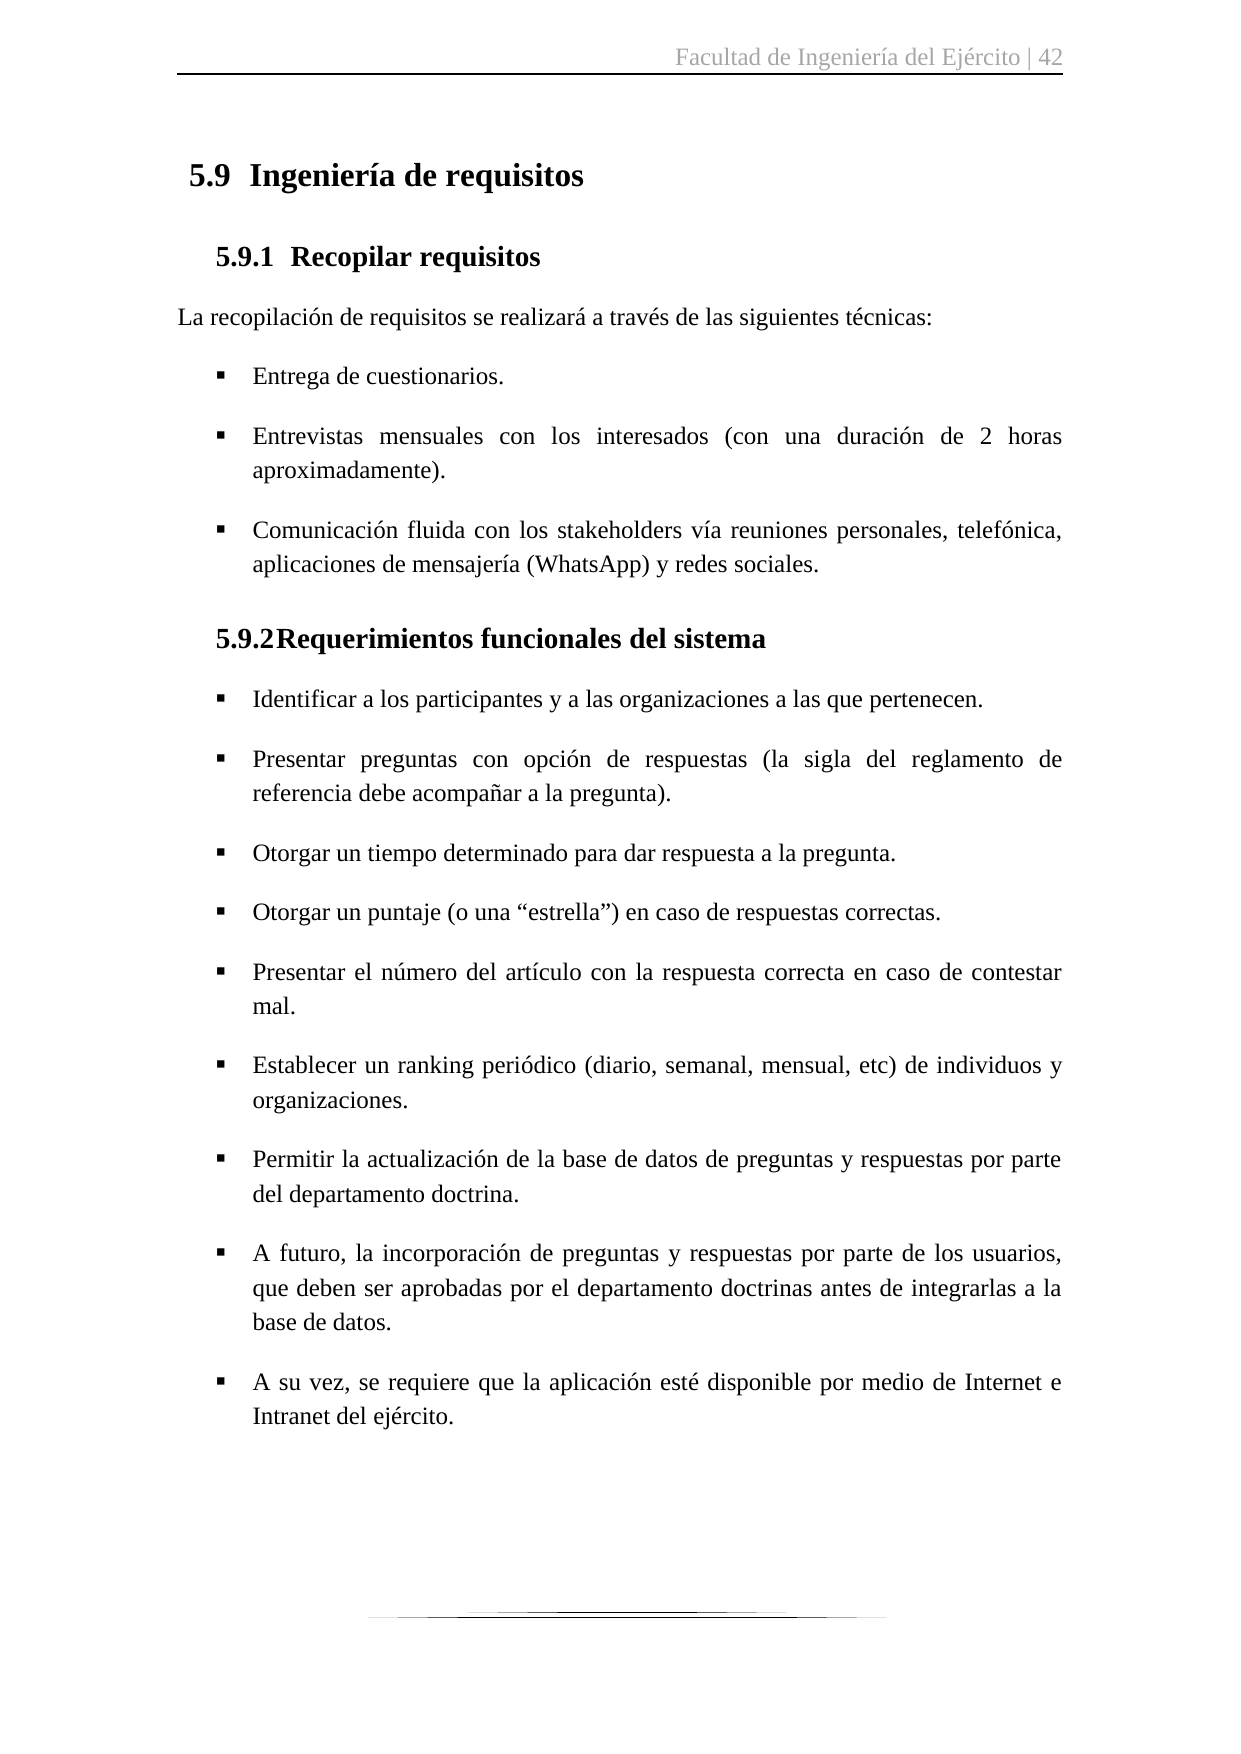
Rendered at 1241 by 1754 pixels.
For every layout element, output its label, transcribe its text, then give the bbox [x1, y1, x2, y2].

list Comunicación fluida con los stakeholders vía reuniones personales, telefónica, aplicaciones de mensajería (WhatsApp) y redes sociales. [215, 515, 1063, 578]
list Identificar a los participantes y a las organizaciones a las que pertenecen. [215, 684, 1063, 713]
list Presentar preguntas con opción de respuestas (la sigla del reglamento de referencia debe acompañar a la pregunta). [215, 744, 1063, 807]
list A su vez, se requiere que la aplicación esté disponible por medio de Internet e Intranet del ejército. [215, 1367, 1063, 1430]
list Presentar el número del artículo con la respuesta correcta en caso de contestar mal. [215, 957, 1063, 1020]
list Otorgar un puntaje (o una “estrella”) en caso de respuestas correctas. [215, 897, 1063, 926]
subtitle Recopilar requisitos [216, 239, 1063, 273]
subtitle Requerimientos funcionales del sistema [216, 621, 1063, 655]
subtitle Ingeniería de requisitos [189, 156, 1063, 194]
list Otorgar un tiempo determinado para dar respuesta a la pregunta. [215, 838, 1063, 866]
list Entrega de cuestionarios. [215, 361, 1063, 390]
list A futuro, la incorporación de preguntas y respuestas por parte de los usuarios, que deben ser aprobadas por el departamento doctrinas antes de integrarlas a la base de datos. [215, 1238, 1063, 1336]
text La recopilación de requisitos se realizará a través de las siguientes técnicas: [177, 302, 1063, 331]
list Establecer un ranking periódico (diario, semanal, mensual, etc) de individuos y organizaciones. [215, 1051, 1063, 1114]
list Entrevistas mensuales con los interesados (con una duración de 2 horas aproximadamente). [215, 421, 1063, 484]
list Permitir la actualización de la base de datos de preguntas y respuestas por parte del departamento doctrina. [215, 1144, 1063, 1208]
